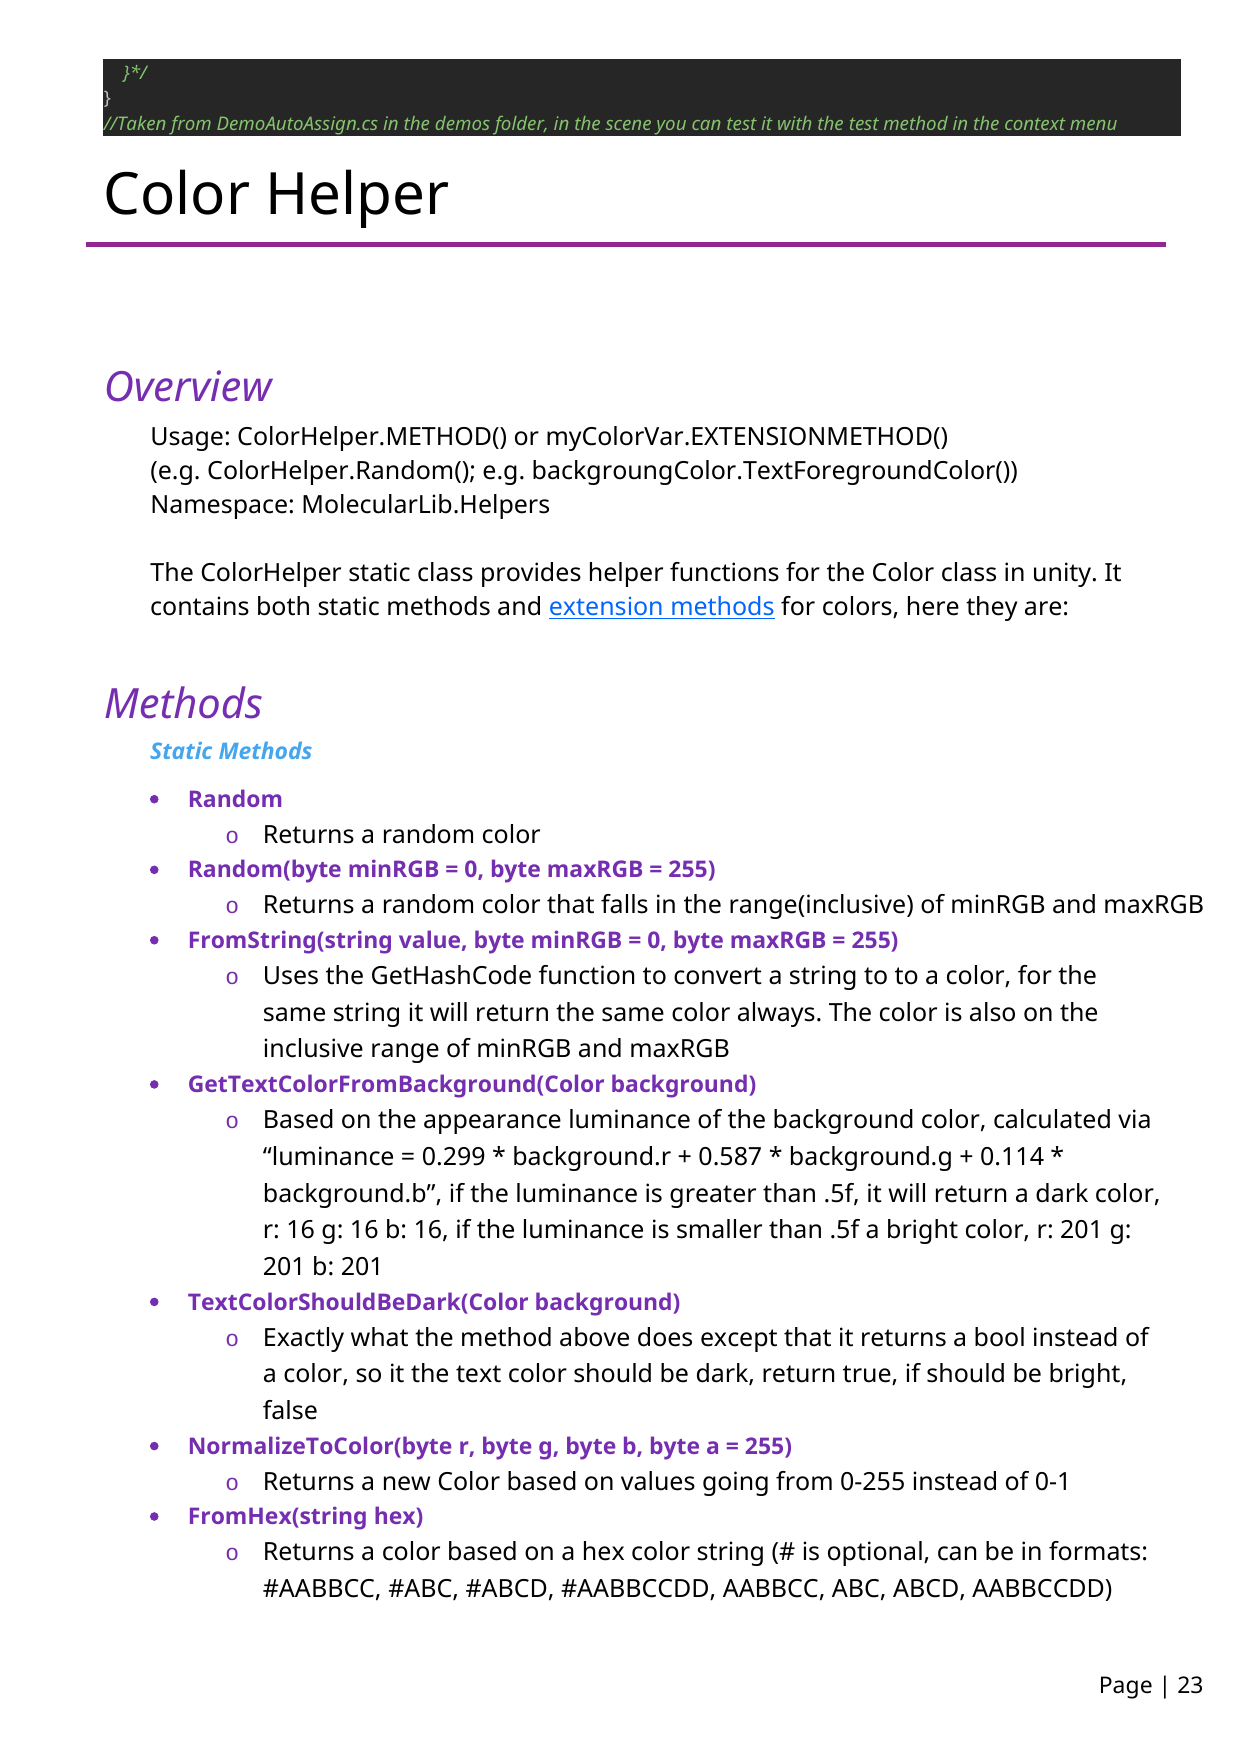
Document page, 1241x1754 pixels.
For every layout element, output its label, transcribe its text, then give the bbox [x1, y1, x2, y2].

list Returns a new Color based on values going from 0-255 instead of 0-1 [225, 1463, 1240, 1497]
text Methods [103, 674, 1152, 730]
text Overview [103, 357, 1152, 414]
text (e.g. ColorHelper.Random(); e.g. backgroungColor.TextForegroundColor()) [150, 453, 1152, 487]
text Namespace: MolecularLib.Helpers [150, 487, 1152, 521]
list Based on the appearance luminance of the background color, calculated via “luminance = 0.299 * background.r + 0.587 * background.g + 0.114 * background.b”, if the luminance is greater than .5f, it will return a dark color, r: 16 g: 16 b: 16, if the luminance is smaller than .5f a bright color, r: 201 g: 201 b: 201 [225, 1102, 1167, 1283]
list Uses the GetHashCode function to convert a string to to a color, for the same string it will return the same color always. The color is also on the inclusive range of minRGB and maxRGB [225, 958, 1167, 1065]
list Returns a random color [225, 817, 1240, 851]
list Returns a color based on a hex color string (# is optional, can be in formats: #AABBCC, #ABC, #ABCD, #AABBCCDD, AABBCC, ABC, ABCD, AABBCCDD) [225, 1534, 1152, 1605]
list GetTextColorFromBackground(Color background) [150, 1068, 1240, 1099]
list Exactly what the method above does except that it returns a bool instead of a color, so it the text color should be dark, return true, if should be bright, false [225, 1319, 1152, 1427]
text The ColorHelper static class provides helper functions for the Color class in unity. It contains both static methods and extension methods for colors, here they are: [150, 555, 1152, 623]
text Usage: ColorHelper.METHOD() or myColorVar.EXTENSIONMETHOD() [150, 418, 1152, 453]
list NormalizeToColor(byte r, byte g, byte b, byte a = 255) [150, 1429, 1240, 1461]
list FromString(string value, byte minRGB = 0, byte maxRGB = 255) [150, 924, 1240, 955]
text Static Methods [75, 735, 1152, 766]
text //Taken from DemoAutoAssign.cs in the demos folder, in the scene you can test it with the test method in the context menu [103, 110, 1181, 136]
text Color Helper [103, 152, 1152, 232]
list Returns a random color that falls in the range(inclusive) of minRGB and maxRGB [225, 887, 1240, 921]
list Random [150, 783, 1240, 814]
list FromHex(string hex) [150, 1500, 1240, 1531]
list TextColorShouldBeDark(Color background) [150, 1286, 1240, 1317]
list Random(byte minRGB = 0, byte maxRGB = 255) [150, 853, 1240, 884]
